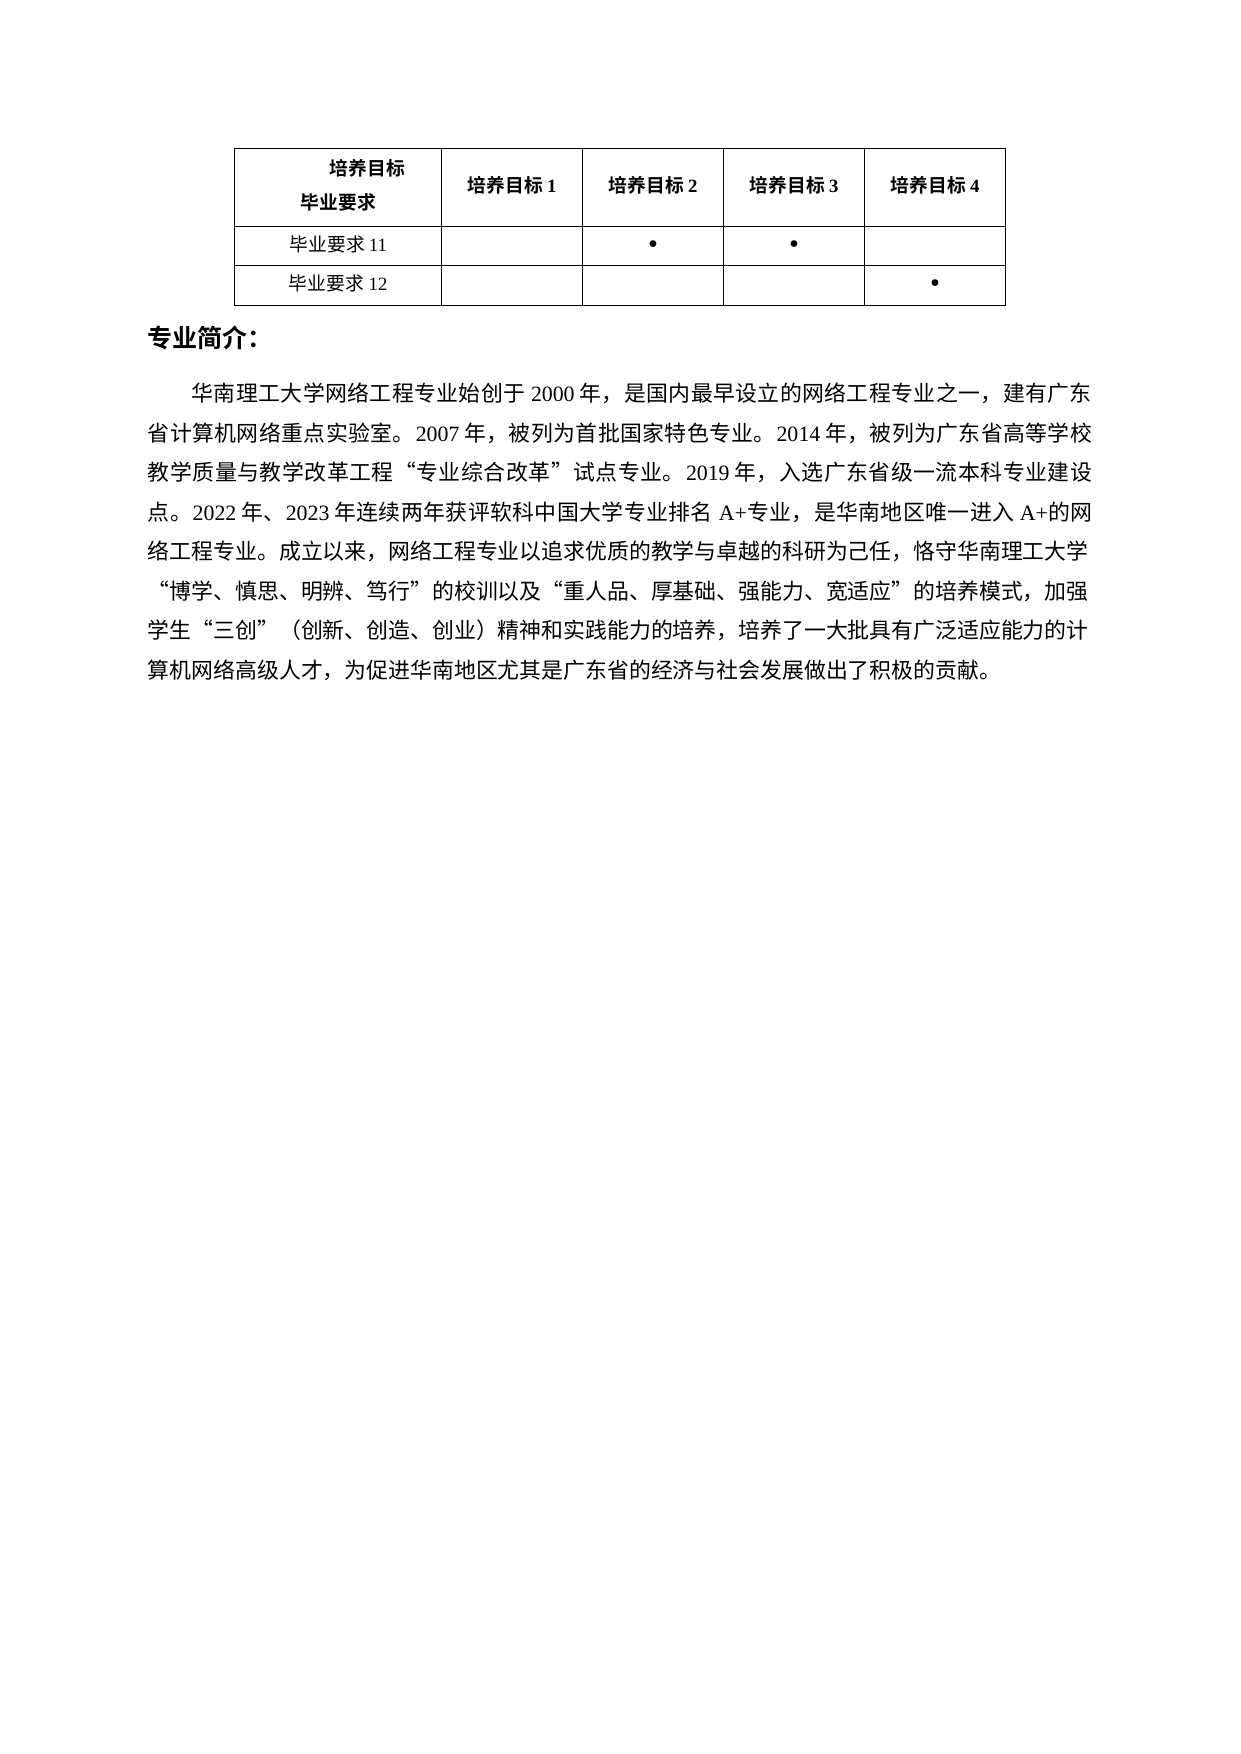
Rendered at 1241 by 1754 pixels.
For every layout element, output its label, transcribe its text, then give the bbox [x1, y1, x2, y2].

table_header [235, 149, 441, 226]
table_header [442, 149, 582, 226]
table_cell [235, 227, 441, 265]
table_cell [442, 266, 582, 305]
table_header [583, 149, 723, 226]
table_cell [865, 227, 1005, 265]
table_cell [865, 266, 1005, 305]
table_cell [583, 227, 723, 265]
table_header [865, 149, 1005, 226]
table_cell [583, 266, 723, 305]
text 专业简介： [148, 318, 1092, 354]
text 华南理工大学网络工程专业始创于2000年，是国内最早设立的网络工程专业之一，建有广东省计算机网络重点实验室。2007年，被列为首批国家特色专业。2014年，被列为广东省高等学校教学质量与教学改革工程“专业综合改革”试点专业。2019年，入选广东省级一流本科专业建设点。2022年、2023年连续两年获评软科中国大学专业排名A+专业，是华南地区唯一进入A+的网络工程专业。成立以来，网络工程专业以追求优质的教学与卓越的科研为己任，恪守华南理工大学“博学、慎思、明辨、笃行”的校训以及“重人品、厚基础、强能力、宽适应”的培养模式，加强学生“三创”（创新、创造、创业）精神和实践能力的培养，培养了一大批具有广泛适应能力的计算机网络高级人才，为促进华南地区尤其是广东省的经济与社会发展做出了积极的贡献。 [148, 376, 1092, 685]
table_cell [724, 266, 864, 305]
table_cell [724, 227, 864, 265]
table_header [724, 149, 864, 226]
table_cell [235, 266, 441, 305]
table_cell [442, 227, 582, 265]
